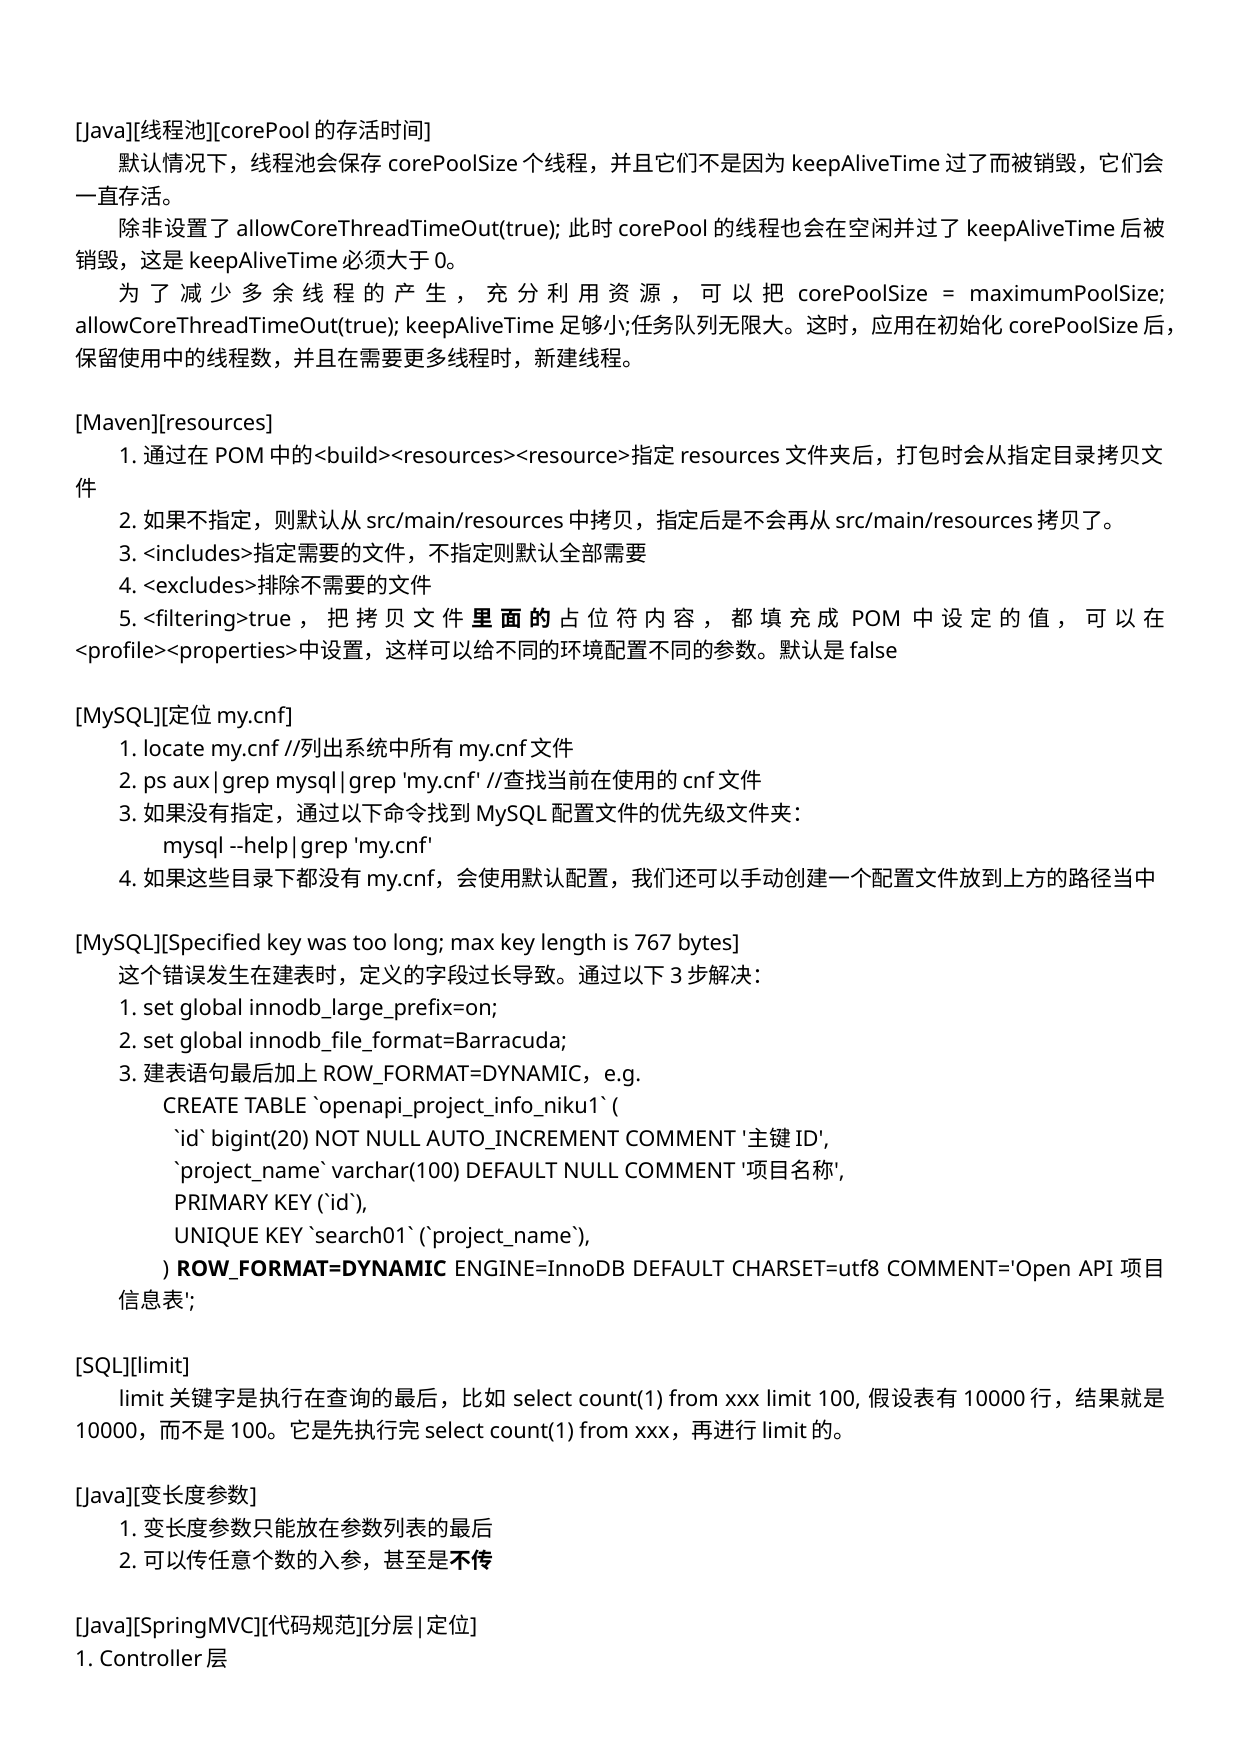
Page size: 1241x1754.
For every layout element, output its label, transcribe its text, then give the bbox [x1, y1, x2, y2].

list `id` bigint(20) NOT NULL AUTO_INCREMENT COMMENT '主键ID', [119, 1121, 1165, 1153]
list [Java][变长度参数] [75, 1478, 1165, 1511]
list set global innodb_large_prefix=on; [75, 991, 1165, 1023]
list 可以传任意个数的入参，甚至是不传 [75, 1543, 1165, 1576]
list ) ROW_FORMAT=DYNAMIC ENGINE=InnoDB DEFAULT CHARSET=utf8 COMMENT='Open API项目信息表'; [119, 1251, 1165, 1316]
list <excludes>排除不需要的文件 [75, 568, 1165, 601]
list [Java][线程池][corePool的存活时间] [75, 113, 1165, 146]
list 为了减少多余线程的产生，充分利用资源，可以把corePoolSize = maximumPoolSize; allowCoreThreadTimeOut(true); keepAliveTime足够小;任务队列无限大。这时，应用在初始化corePoolSize后，保留使用中的线程数，并且在需要更多线程时，新建线程。 [75, 276, 1165, 373]
list UNIQUE KEY `search01` (`project_name`), [119, 1218, 1165, 1251]
list 这个错误发生在建表时，定义的字段过长导致。通过以下3步解决： [75, 958, 1165, 991]
list 通过在POM中的<build><resources><resource>指定resources文件夹后，打包时会从指定目录拷贝文件 [75, 438, 1165, 503]
list 如果不指定，则默认从src/main/resources中拷贝，指定后是不会再从src/main/resources拷贝了。 [75, 503, 1165, 536]
list 默认情况下，线程池会保存corePoolSize个线程，并且它们不是因为keepAliveTime过了而被销毁，它们会一直存活。 [75, 146, 1165, 211]
list [SQL][limit] [75, 1348, 1165, 1381]
list 建表语句最后加上ROW_FORMAT=DYNAMIC，e.g. [75, 1056, 1165, 1088]
list CREATE TABLE `openapi_project_info_niku1` ( [119, 1088, 1165, 1121]
list <filtering>true，把拷贝文件里面的占位符内容，都填充成POM中设定的值，可以在<profile><properties>中设置，这样可以给不同的环境配置不同的参数。默认是false [75, 601, 1165, 666]
list limit关键字是执行在查询的最后，比如 select count(1) from xxx limit 100, 假设表有10000行，结果就是10000，而不是100。它是先执行完select count(1) from xxx，再进行limit的。 [75, 1381, 1165, 1446]
list 如果没有指定，通过以下命令找到MySQL配置文件的优先级文件夹： [75, 796, 1165, 828]
list [Java][SpringMVC][代码规范][分层|定位] [75, 1608, 1165, 1641]
list [Maven][resources] [75, 406, 1165, 438]
list 如果这些目录下都没有my.cnf，会使用默认配置，我们还可以手动创建一个配置文件放到上方的路径当中 [75, 861, 1165, 893]
list Controller层 [75, 1641, 1165, 1673]
list [MySQL][定位my.cnf] [75, 698, 1165, 731]
list 除非设置了allowCoreThreadTimeOut(true); 此时corePool的线程也会在空闲并过了keepAliveTime后被销毁，这是keepAliveTime必须大于0。 [75, 211, 1165, 276]
list mysql --help|grep 'my.cnf' [119, 828, 1165, 861]
list PRIMARY KEY (`id`), [119, 1186, 1165, 1218]
list set global innodb_file_format=Barracuda; [75, 1023, 1165, 1056]
list `project_name` varchar(100) DEFAULT NULL COMMENT '项目名称', [119, 1153, 1165, 1186]
list locate my.cnf //列出系统中所有my.cnf文件 [75, 731, 1165, 763]
list [MySQL][Specified key was too long; max key length is 767 bytes] [75, 926, 1165, 958]
list 变长度参数只能放在参数列表的最后 [75, 1511, 1165, 1543]
list <includes>指定需要的文件，不指定则默认全部需要 [75, 536, 1165, 568]
list ps aux|grep mysql|grep 'my.cnf' //查找当前在使用的cnf文件 [75, 763, 1165, 796]
